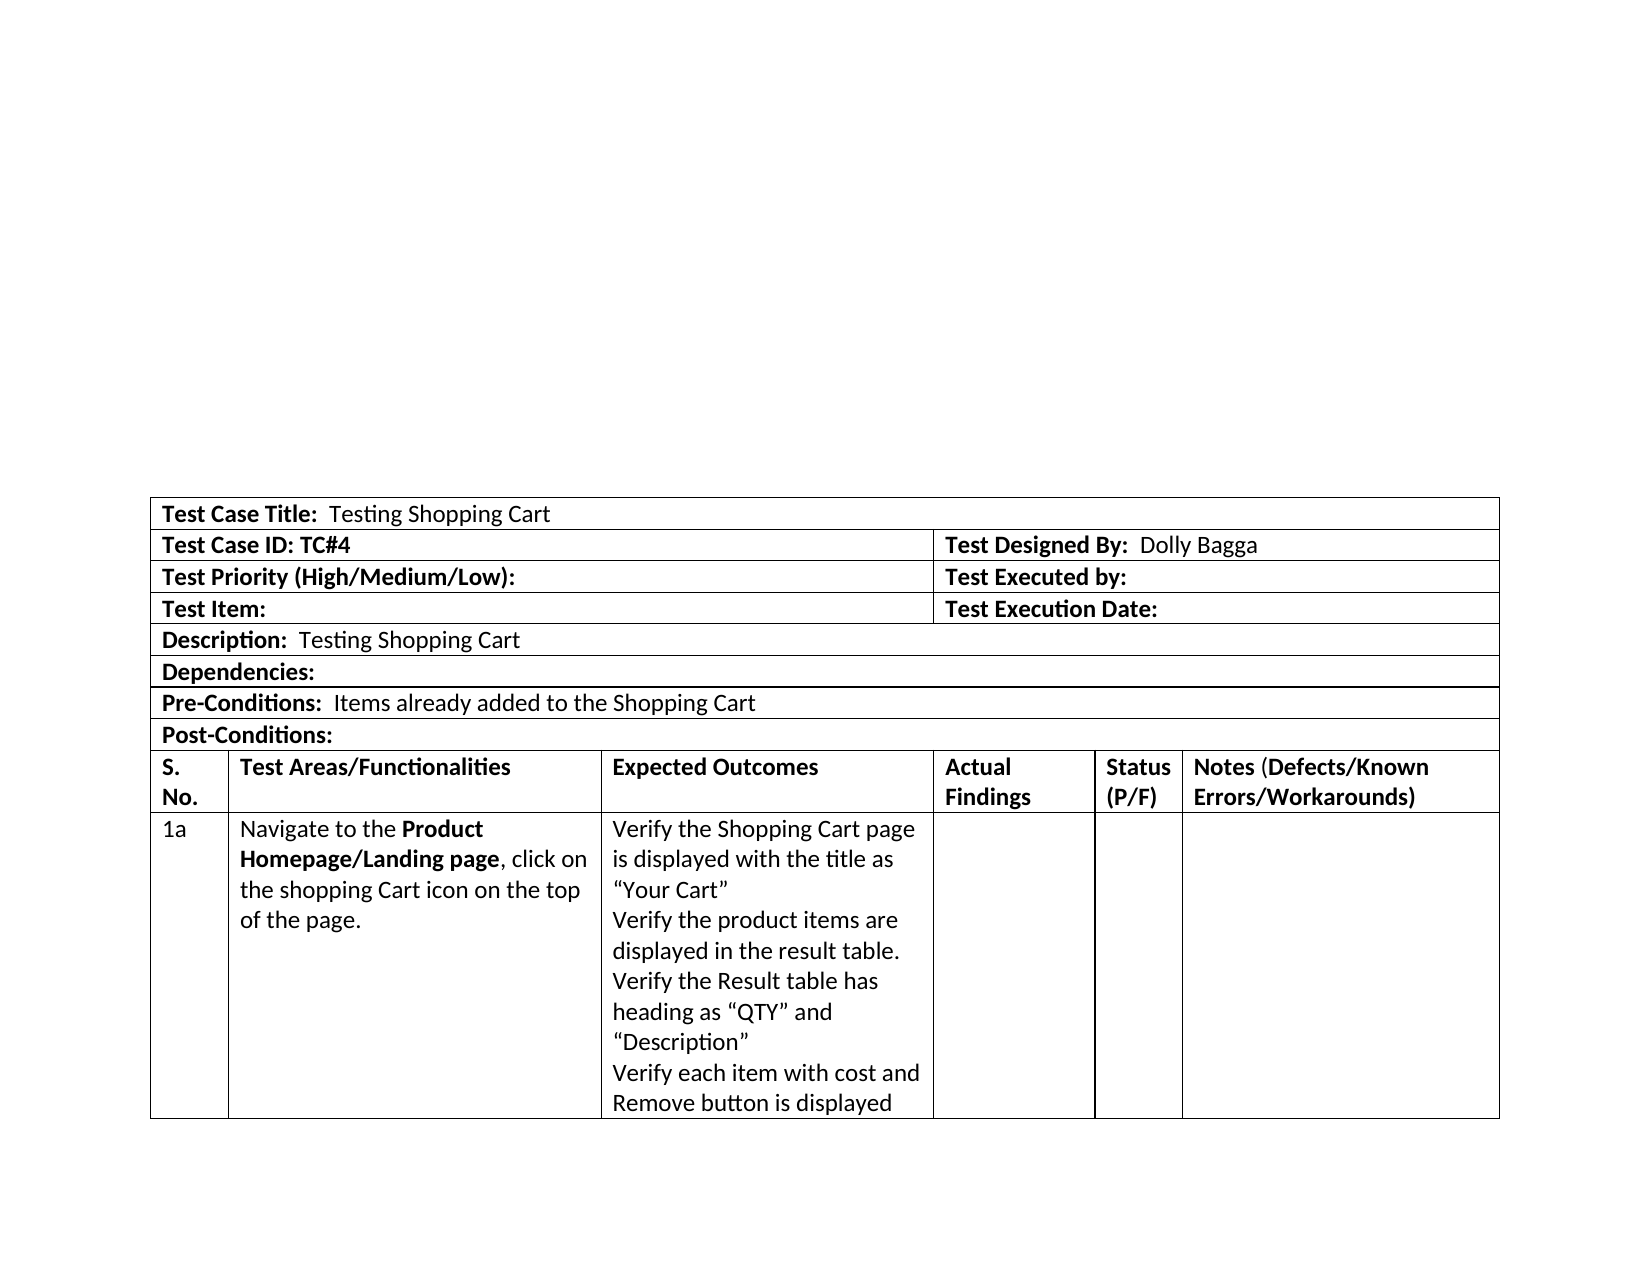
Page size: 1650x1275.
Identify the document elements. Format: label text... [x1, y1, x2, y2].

table_cell [1183, 813, 1499, 1118]
table_cell Test Item: [151, 593, 933, 623]
table_header Test Case Title: Testing Shopping Cart [151, 498, 1499, 529]
table_cell Test Executed by: [934, 561, 1499, 592]
table_cell Status (P/F) [1096, 751, 1182, 812]
table_cell Test Designed By: Dolly Bagga [934, 530, 1499, 560]
table_cell Test Areas/Functionalities [229, 751, 601, 812]
table_cell Notes (Defects/Known Errors/Workarounds) [1183, 751, 1499, 812]
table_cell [602, 813, 933, 1118]
table_cell Description: Testing Shopping Cart [151, 624, 1499, 655]
table_cell Test Case ID: TC#4 [151, 530, 933, 560]
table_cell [229, 813, 601, 1118]
table_cell [1096, 813, 1182, 1118]
table_cell 1a [151, 813, 228, 1118]
table_cell Dependencies: [151, 656, 1499, 686]
table_cell Pre-Conditions: Items already added to the Shopping Cart [151, 688, 1499, 718]
table_cell S. No. [151, 751, 228, 812]
table_cell Actual Findings [934, 751, 1094, 812]
table_cell Expected Outcomes [602, 751, 933, 812]
table_cell [934, 813, 1094, 1118]
table_cell Test Execution Date: [934, 593, 1499, 623]
table_cell Post-Conditions: [151, 719, 1499, 749]
table_cell Test Priority (High/Medium/Low): [151, 561, 933, 592]
